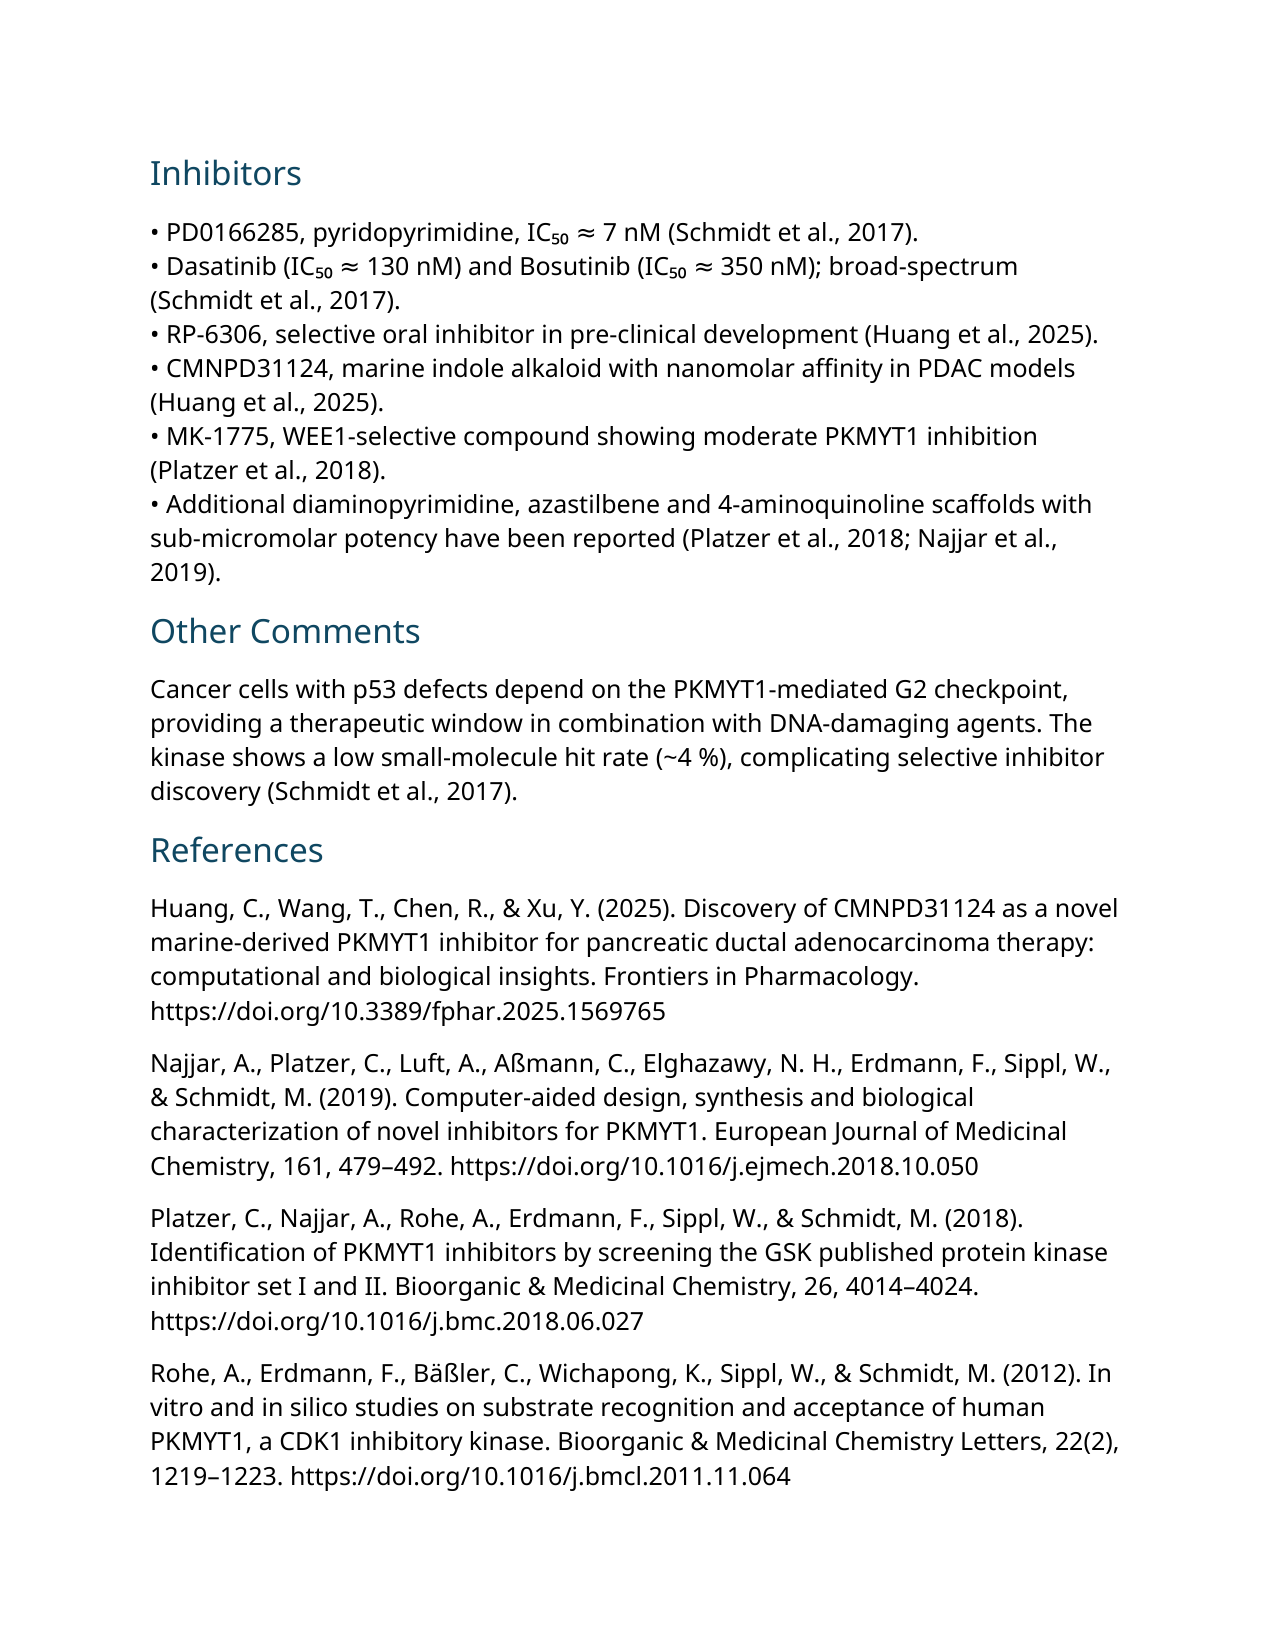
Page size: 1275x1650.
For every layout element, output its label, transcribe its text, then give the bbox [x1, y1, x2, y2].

subtitle Other Comments [150, 608, 1125, 653]
text Platzer, C., Najjar, A., Rohe, A., Erdmann, F., Sippl, W., & Schmidt, M. (2018). Identification of PKMYT1 inhibitors by screening the GSK published protein kinase inhibitor set I and II. Bioorganic & Medicinal Chemistry, 26, 4014–4024. https://doi.org/10.1016/j.bmc.2018.06.027 [150, 1201, 1125, 1337]
subtitle References [150, 827, 1125, 872]
text • PD0166285, pyridopyrimidine, IC₅₀ ≈ 7 nM (Schmidt et al., 2017). • Dasatinib (IC₅₀ ≈ 130 nM) and Bosutinib (IC₅₀ ≈ 350 nM); broad-spectrum (Schmidt et al., 2017). • RP-6306, selective oral inhibitor in pre-clinical development (Huang et al., 2025). • CMNPD31124, marine indole alkaloid with nanomolar affinity in PDAC models (Huang et al., 2025). • MK-1775, WEE1-selective compound showing moderate PKMYT1 inhibition (Platzer et al., 2018). • Additional diaminopyrimidine, azastilbene and 4-aminoquinoline scaffolds with sub-micromolar potency have been reported (Platzer et al., 2018; Najjar et al., 2019). [150, 214, 1125, 589]
subtitle Inhibitors [150, 150, 1125, 195]
text Najjar, A., Platzer, C., Luft, A., Aßmann, C., Elghazawy, N. H., Erdmann, F., Sippl, W., & Schmidt, M. (2019). Computer-aided design, synthesis and biological characterization of novel inhibitors for PKMYT1. European Journal of Medicinal Chemistry, 161, 479–492. https://doi.org/10.1016/j.ejmech.2018.10.050 [150, 1046, 1125, 1182]
text Cancer cells with p53 defects depend on the PKMYT1-mediated G2 checkpoint, providing a therapeutic window in combination with DNA-damaging agents. The kinase shows a low small-molecule hit rate (~4 %), complicating selective inhibitor discovery (Schmidt et al., 2017). [150, 672, 1125, 808]
text Huang, C., Wang, T., Chen, R., & Xu, Y. (2025). Discovery of CMNPD31124 as a novel marine-derived PKMYT1 inhibitor for pancreatic ductal adenocarcinoma therapy: computational and biological insights. Frontiers in Pharmacology. https://doi.org/10.3389/fphar.2025.1569765 [150, 891, 1125, 1027]
text Rohe, A., Erdmann, F., Bäßler, C., Wichapong, K., Sippl, W., & Schmidt, M. (2012). In vitro and in silico studies on substrate recognition and acceptance of human PKMYT1, a CDK1 inhibitory kinase. Bioorganic & Medicinal Chemistry Letters, 22(2), 1219–1223. https://doi.org/10.1016/j.bmcl.2011.11.064 [150, 1356, 1125, 1492]
